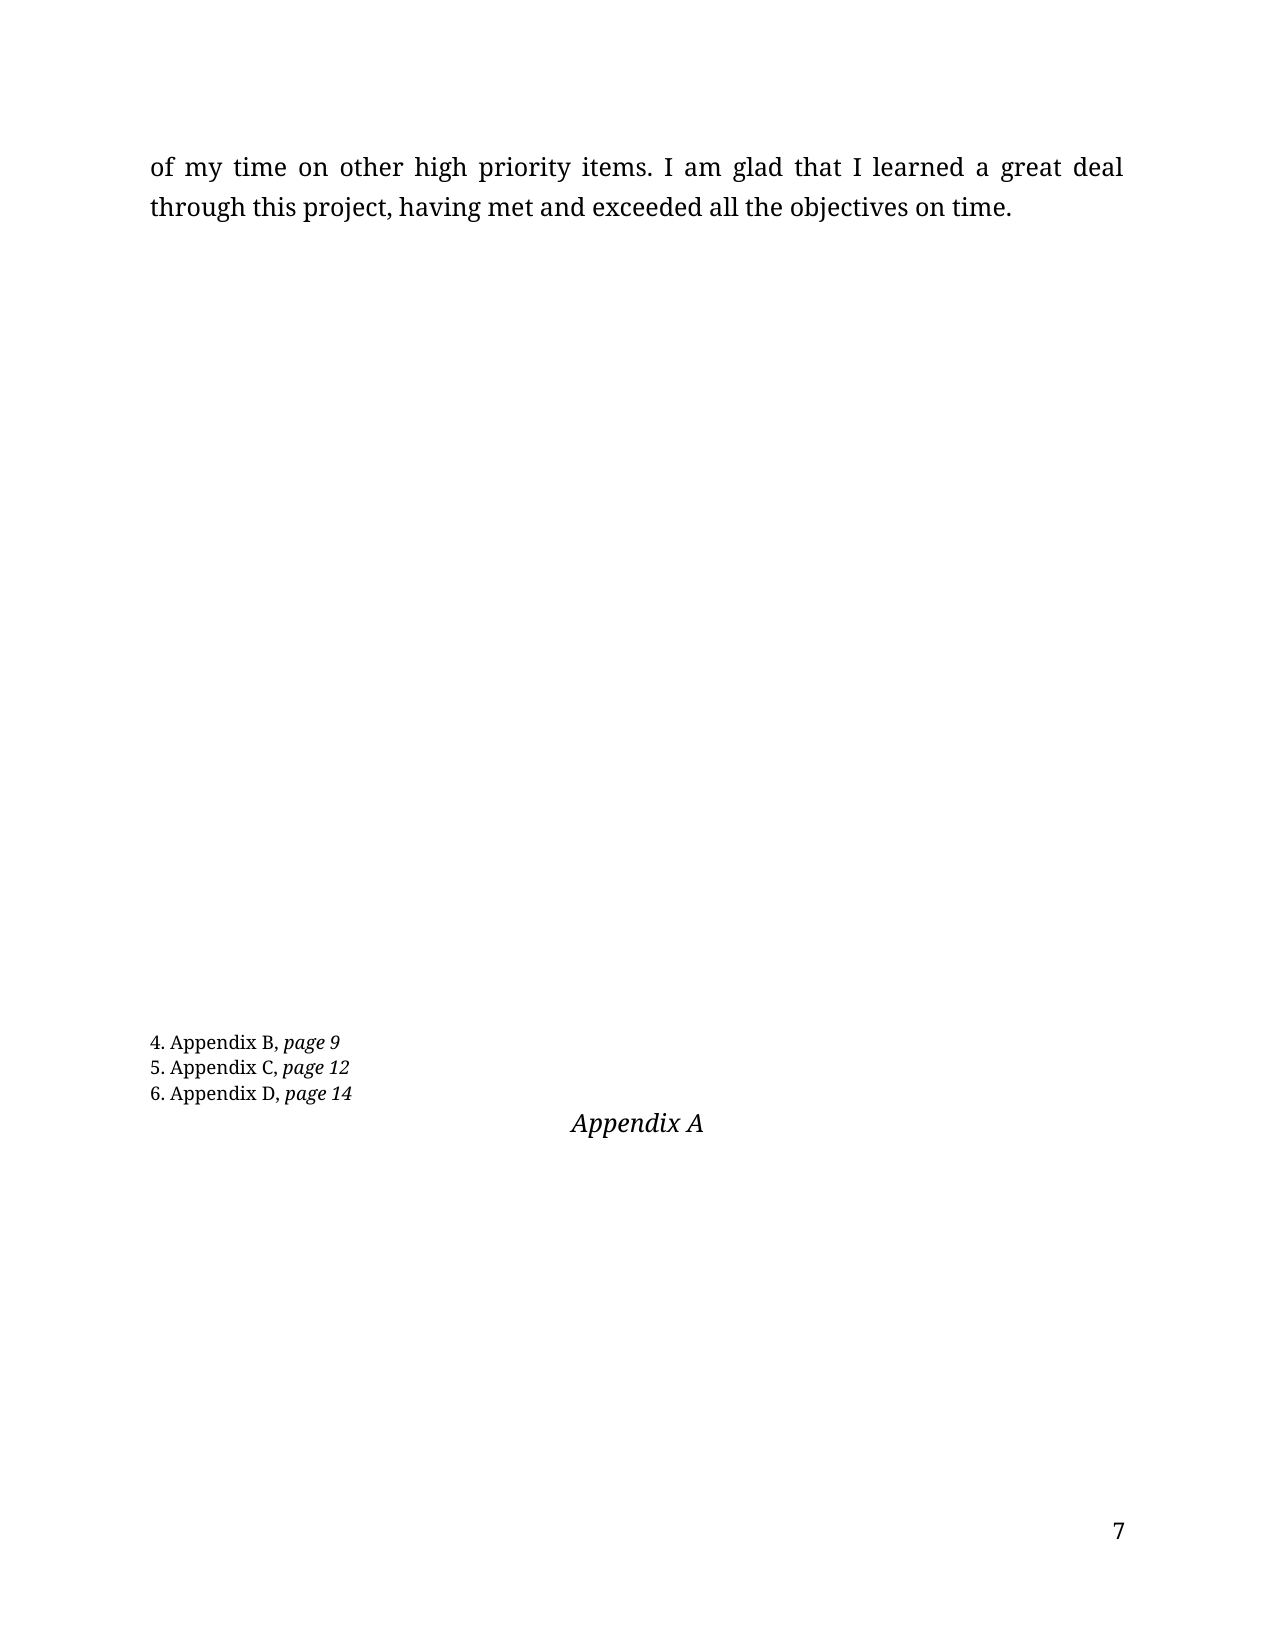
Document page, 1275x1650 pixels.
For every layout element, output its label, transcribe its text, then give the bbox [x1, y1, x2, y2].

text 6. Appendix D, page 14 [150, 1080, 1125, 1106]
text 5. Appendix C, page 12 [150, 1055, 1125, 1080]
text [150, 150, 1125, 223]
text 4. Appendix B, page 9 [150, 1029, 1125, 1055]
text Appendix A [150, 1106, 1125, 1140]
